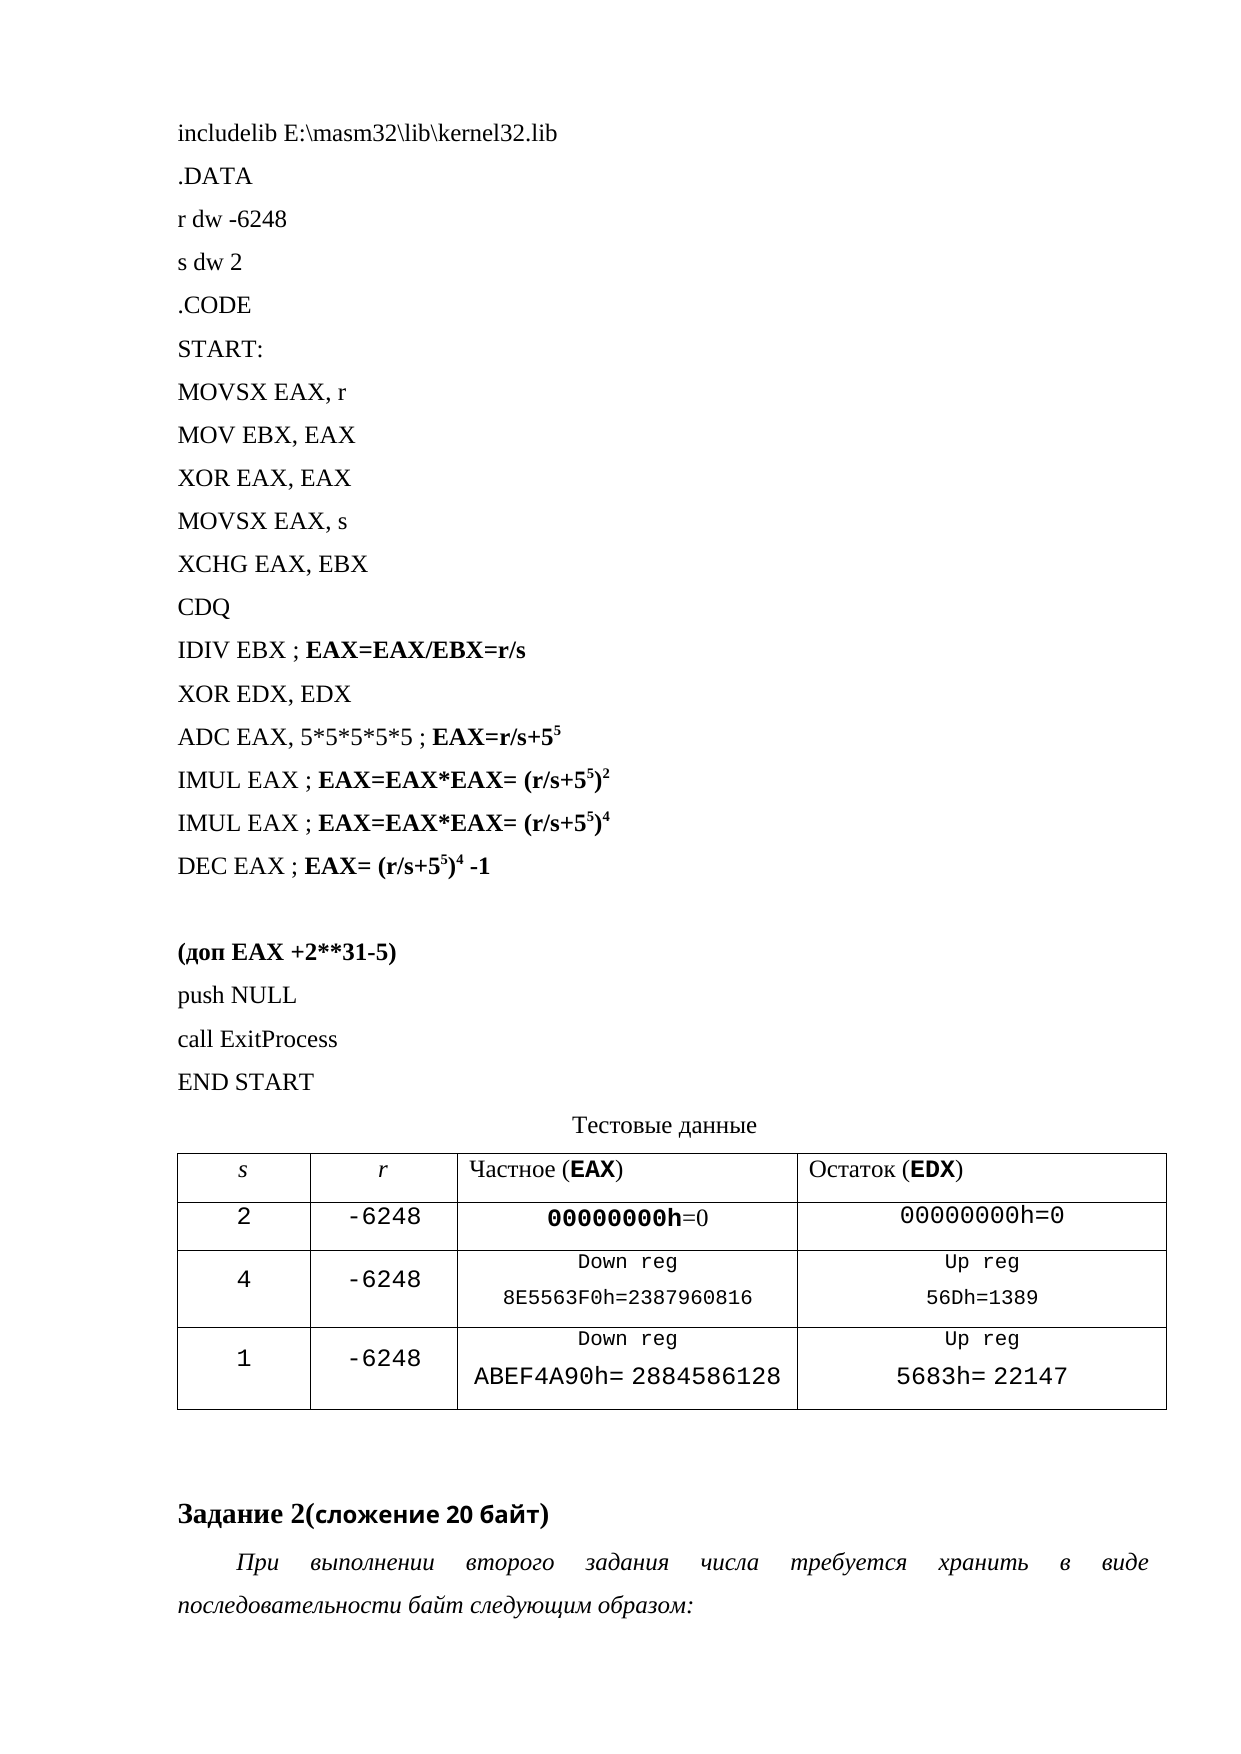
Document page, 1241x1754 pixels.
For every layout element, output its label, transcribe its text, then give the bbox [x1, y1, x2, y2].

text Тестовые данные [177, 1110, 1152, 1139]
text При выполнении второго задания числа требуется хранить в виде последовательности байт следующим образом: [177, 1547, 1152, 1619]
table_header r [311, 1154, 457, 1202]
text r dw -6248 [177, 204, 1152, 233]
text END START [177, 1067, 1152, 1096]
text IMUL EAX ; EAX=EAX*EAX= (r/s+55)4 [177, 808, 1152, 837]
table_cell -6248 [311, 1251, 457, 1327]
text XCHG EAX, EBX [177, 549, 1152, 578]
table_header Остаток (EDX) [798, 1154, 1166, 1202]
text DEC EAX ; EAX= (r/s+55)4 -1 [177, 851, 1152, 880]
table_cell Down reg 8E5563F0h=2387960816 [458, 1251, 797, 1327]
text .DATA [177, 161, 1152, 190]
text IMUL EAX ; EAX=EAX*EAX= (r/s+55)2 [177, 765, 1152, 794]
table_cell -6248 [311, 1328, 457, 1408]
text call ExitProcess [177, 1024, 1152, 1052]
text ADC EAX, 5*5*5*5*5 ; EAX=r/s+55 [177, 722, 1152, 751]
table_header s [178, 1154, 310, 1202]
text includelib E:\masm32\lib\kernel32.lib [177, 118, 1152, 147]
text XOR EAX, EAX [177, 463, 1152, 492]
table_cell Up reg 5683h= 22147 [798, 1328, 1166, 1408]
table_cell 00000000h=0 [458, 1203, 797, 1250]
text (доп EAX +2**31-5) [177, 937, 1152, 966]
text MOV EBX, EAX [177, 420, 1152, 449]
table_cell Down reg ABEF4A90h= 2884586128 [458, 1328, 797, 1408]
text Задание 2(сложение 20 байт) [177, 1496, 1152, 1530]
table_header Частное (EAX) [458, 1154, 797, 1202]
text START: [177, 334, 1152, 362]
text MOVSX EAX, r [177, 377, 1152, 406]
text push NULL [177, 981, 1152, 1009]
text CDQ [177, 592, 1152, 621]
text IDIV EBX ; EAX=EAX/EBX=r/s [177, 636, 1152, 664]
text .CODE [177, 291, 1152, 319]
table_cell 1 [178, 1328, 310, 1408]
table_cell 4 [178, 1251, 310, 1327]
text XOR EDX, EDX [177, 679, 1152, 707]
table_cell Up reg 56Dh=1389 [798, 1251, 1166, 1327]
table_cell 2 [178, 1203, 310, 1250]
table_cell 00000000h=0 [798, 1203, 1166, 1250]
text s dw 2 [177, 247, 1152, 276]
text MOVSX EAX, s [177, 506, 1152, 535]
table_cell -6248 [311, 1203, 457, 1250]
